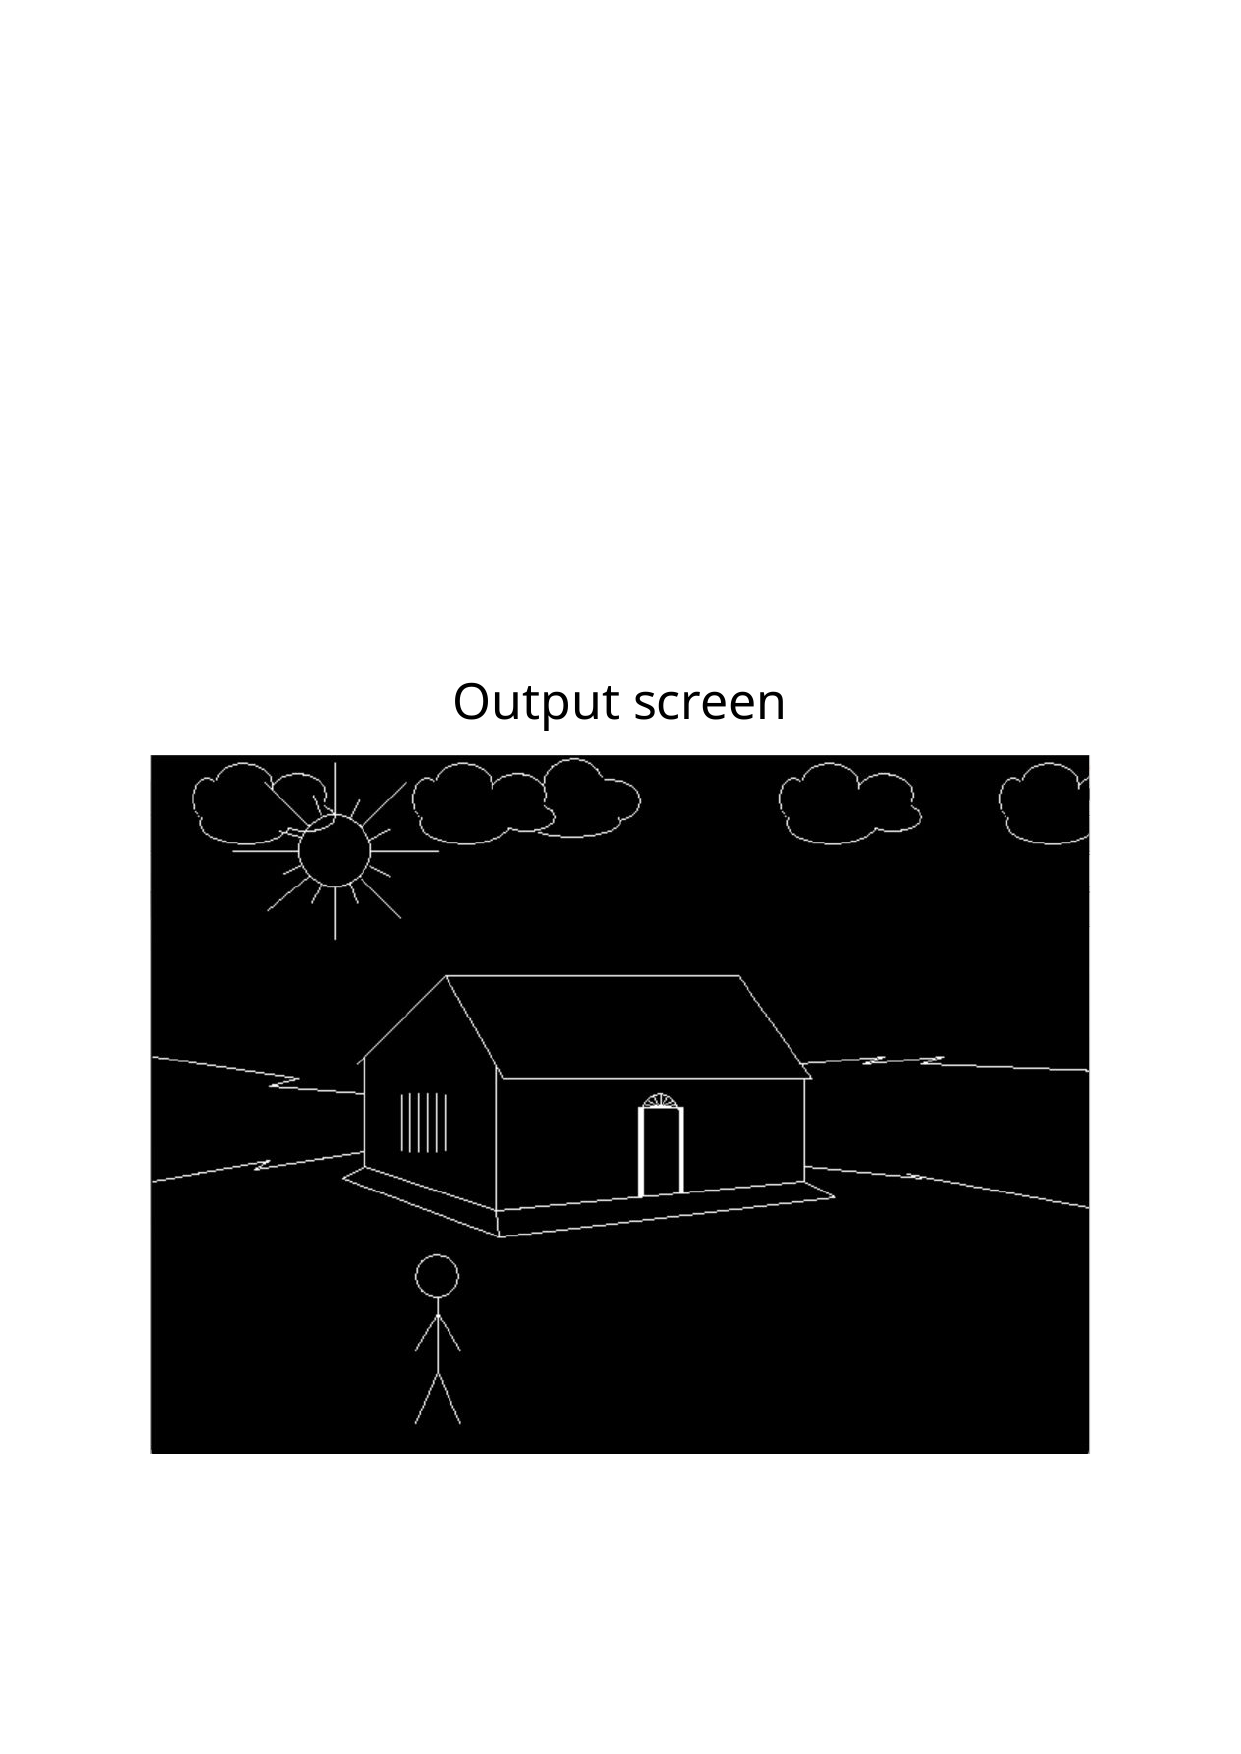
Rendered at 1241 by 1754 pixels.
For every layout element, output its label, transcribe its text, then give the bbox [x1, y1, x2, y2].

picture [150, 755, 1091, 1454]
text Output screen [150, 666, 1090, 734]
